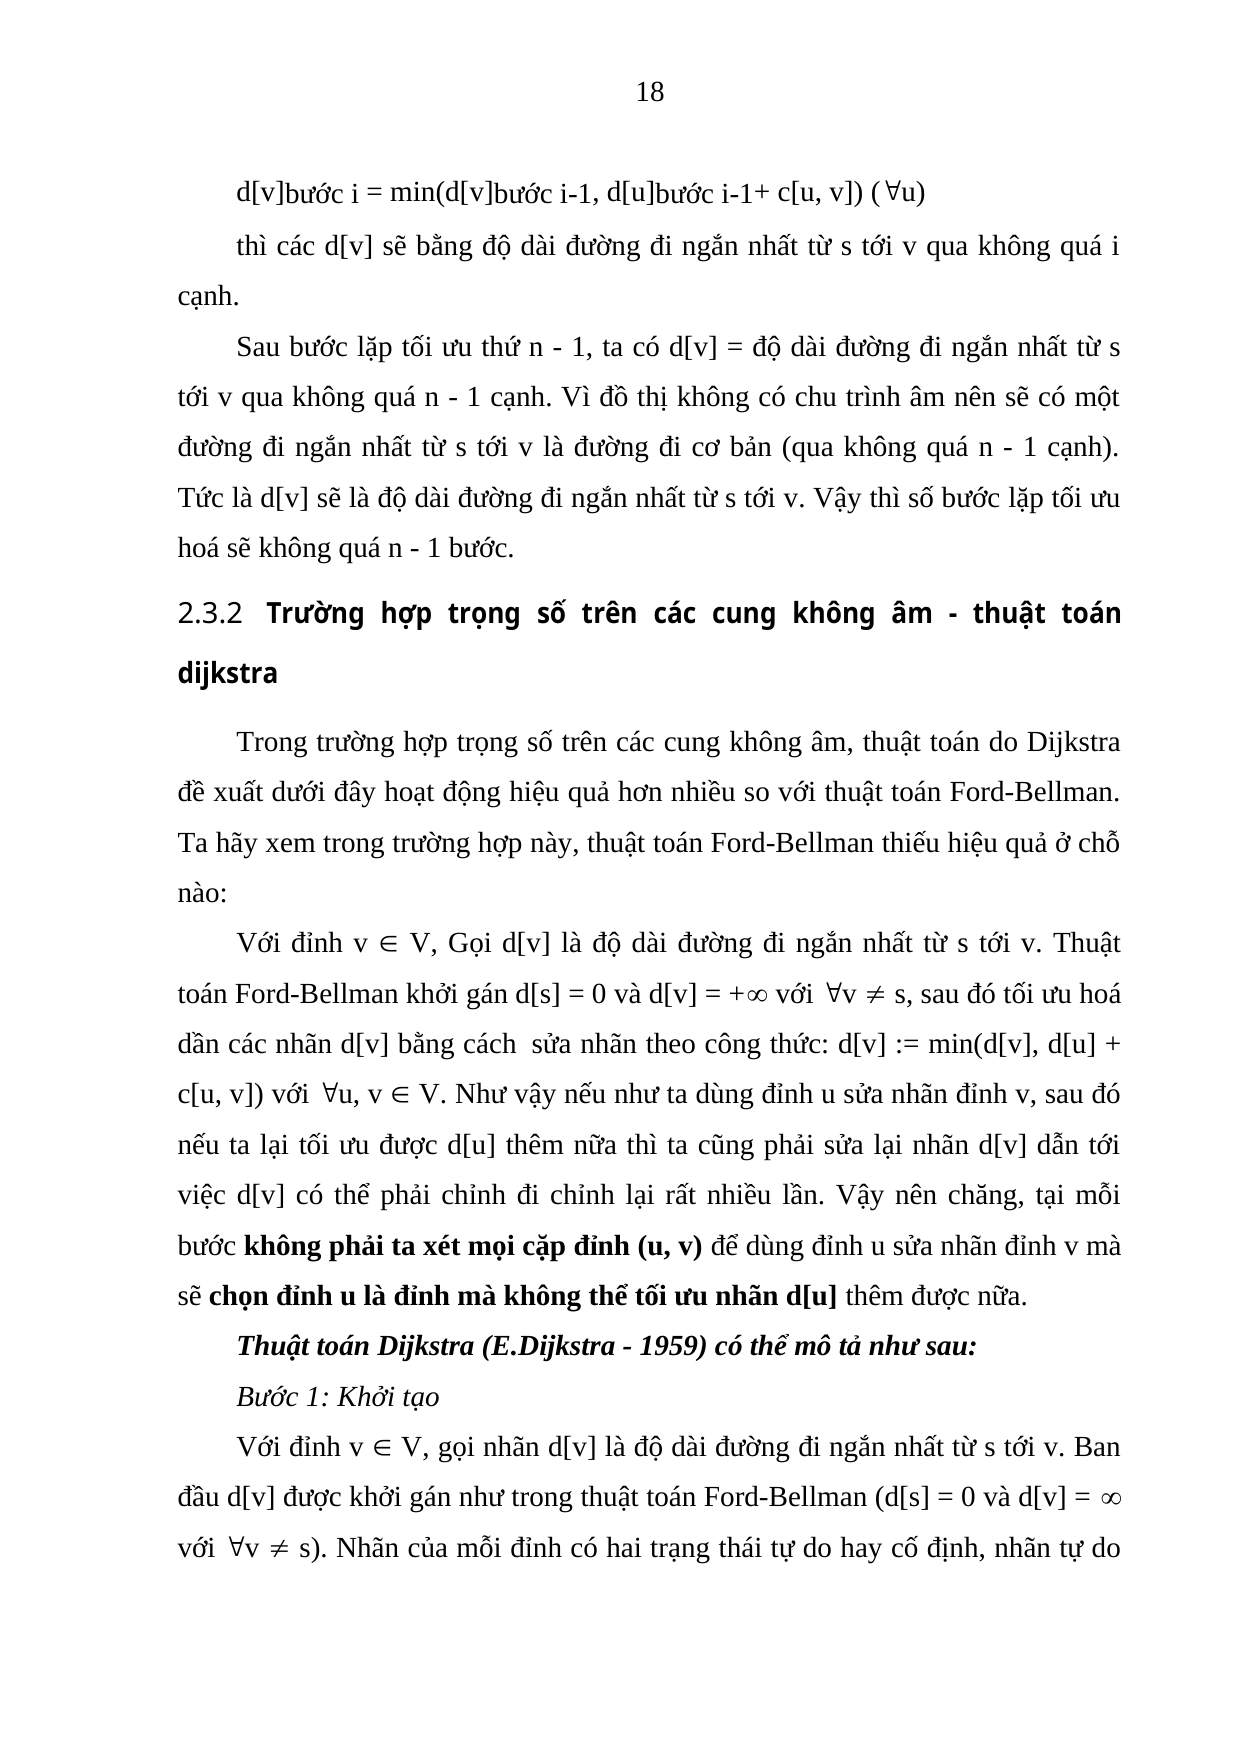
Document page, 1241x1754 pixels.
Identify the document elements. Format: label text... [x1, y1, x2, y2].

text d[v]bước i = min(d[v]bước i-1, d[u]bước i-1+ c[u, v]) (u) [177, 174, 1122, 210]
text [177, 1429, 1122, 1563]
text Với đỉnh v  V, Gọi d[v] là độ dài đường đi ngắn nhất từ s tới v. Thuật toán Ford-Bellman khởi gán d[s] = 0 và d[v] = + với v  s, sau đó tối ưu hoá dần các nhãn d[v] bằng cách sửa nhãn theo công thức: d[v] := min(d[v], d[u] + c[u, v]) với u, v  V. Như vậy nếu như ta dùng đỉnh u sửa nhãn đỉnh v, sau đó nếu ta lại tối ưu được d[u] thêm nữa thì ta cũng phải sửa lại nhãn d[v] dẫn tới việc d[v] có thể phải chỉnh đi chỉnh lại rất nhiều lần. Vậy nên chăng, tại mỗi bước không phải ta xét mọi cặp đỉnh (u, v) để dùng đỉnh u sửa nhãn đỉnh v mà sẽ chọn đỉnh u là đỉnh mà không thể tối ưu nhãn d[u] thêm được nữa. [177, 926, 1122, 1312]
text Trong trường hợp trọng số trên các cung không âm, thuật toán do Dijkstra đề xuất dưới đây hoạt động hiệu quả hơn nhiều so với thuật toán Ford-Bellman. Ta hãy xem trong trường hợp này, thuật toán Ford-Bellman thiếu hiệu quả ở chỗ nào: [177, 724, 1122, 909]
text Sau bước lặp tối ưu thứ n - 1, ta có d[v] = độ dài đường đi ngắn nhất từ s tới v qua không quá n - 1 cạnh. Vì đồ thị không có chu trình âm nên sẽ có một đường đi ngắn nhất từ s tới v là đường đi cơ bản (qua không quá n - 1 cạnh). Tức là d[v] sẽ là độ dài đường đi ngắn nhất từ s tới v. Vậy thì số bước lặp tối ưu hoá sẽ không quá n - 1 bước. [177, 329, 1122, 563]
text Thuật toán Dijkstra (E.Dijkstra - 1959) có thể mô tả như sau: [177, 1328, 1122, 1362]
text Bước 1: Khởi tạo [177, 1379, 1122, 1412]
text thì các d[v] sẽ bằng độ dài đường đi ngắn nhất từ s tới v qua không quá i cạnh. [177, 228, 1122, 312]
subtitle Trường hợp trọng số trên các cung không âm - thuật toán dijkstra [177, 593, 1122, 692]
